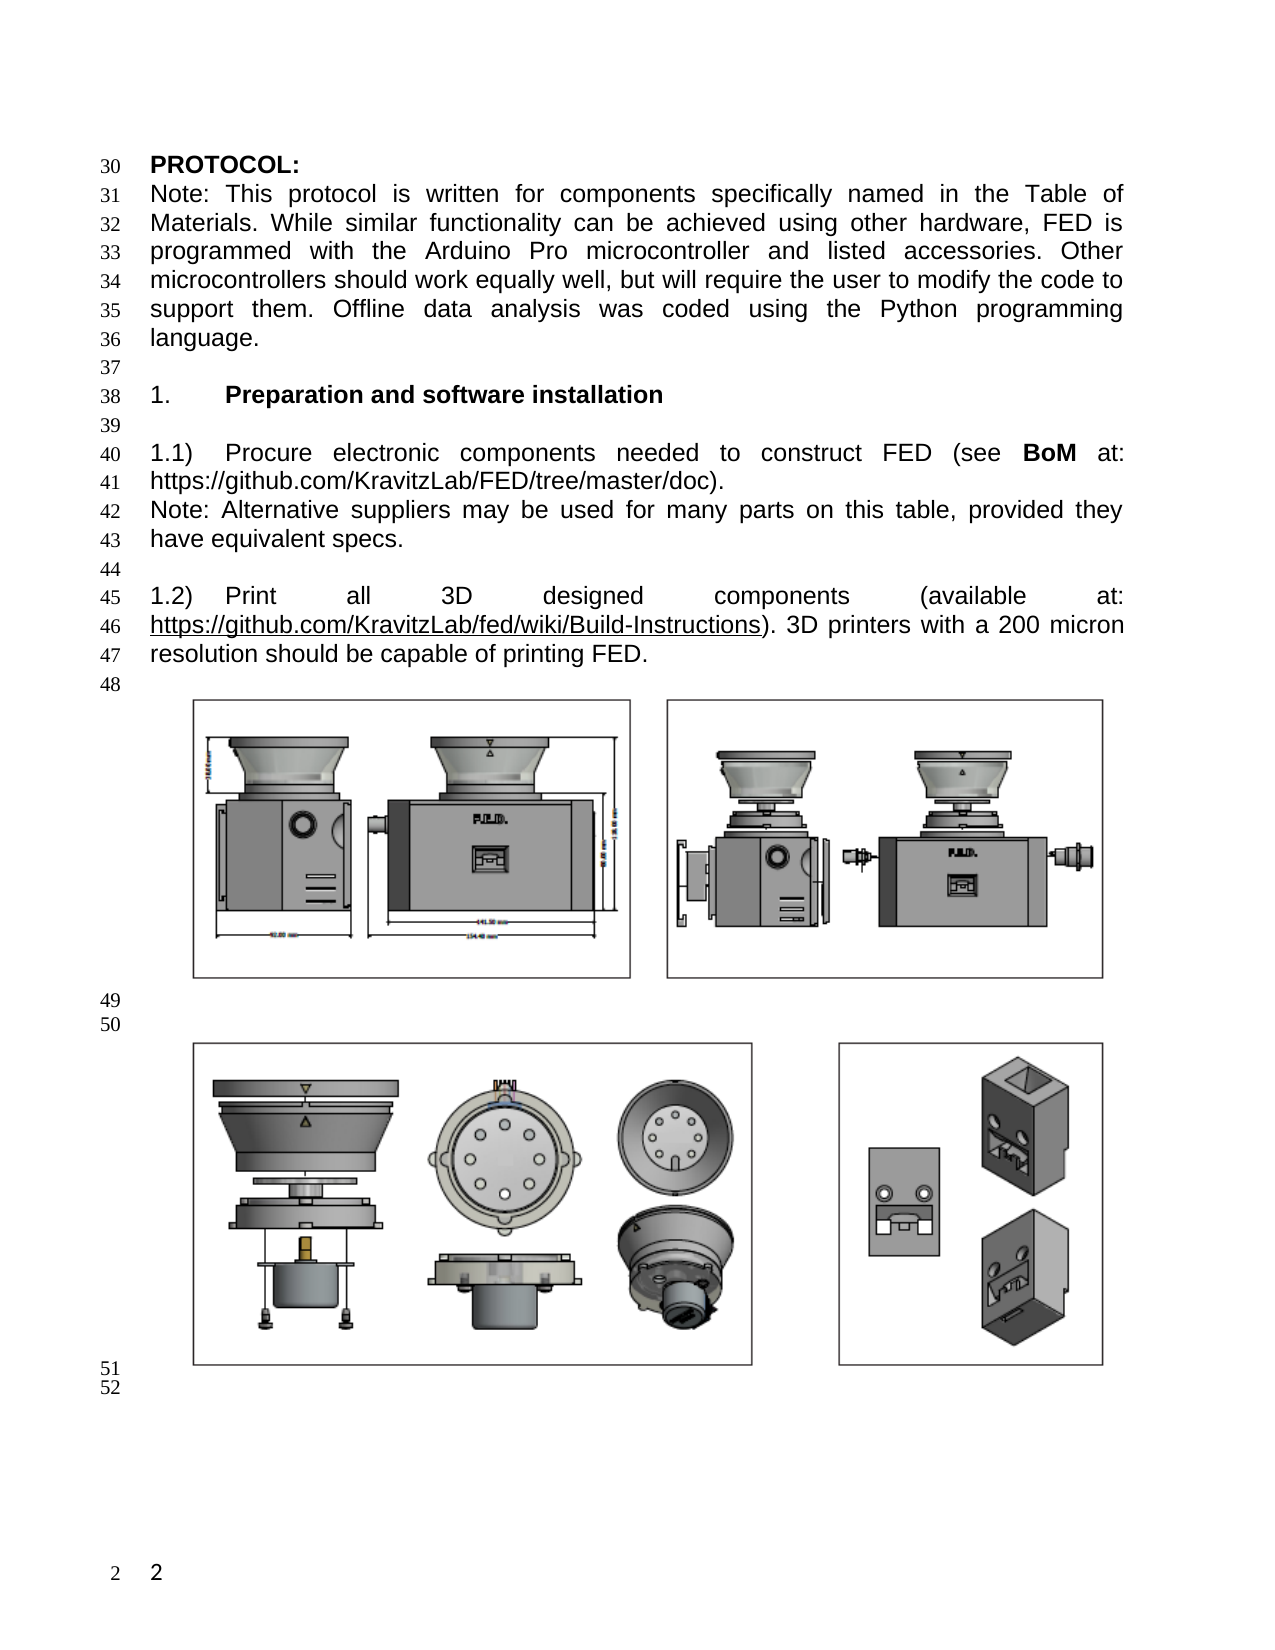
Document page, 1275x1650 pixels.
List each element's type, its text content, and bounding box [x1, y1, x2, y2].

list Procure electronic components needed to construct FED (see BoM at: https://github.com/KravitzLab/FED/tree/master/doc). [150, 437, 1125, 495]
list Print all 3D designed components (available at: https://github.com/KravitzLab/fed/wiki/Build-Instructions). 3D printers with a 200 micron resolution should be capable of printing FED. [150, 581, 1125, 667]
text Note: This protocol is written for components specifically named in the Table of Materials. While similar functionality can be achieved using other hardware, FED is programmed with the Arduino Pro microcontroller and listed accessories. Other microcontrollers should work equally well, but will require the user to modify the code to support them. Offline data analysis was coded using the Python programming language. [150, 179, 1125, 351]
picture [150, 1036, 1125, 1376]
picture [150, 696, 1125, 1008]
list Note: Alternative suppliers may be used for many parts on this table, provided they have equivalent specs. [150, 495, 1125, 552]
text PROTOCOL: [150, 150, 1125, 179]
list Preparation and software installation [150, 380, 1125, 409]
